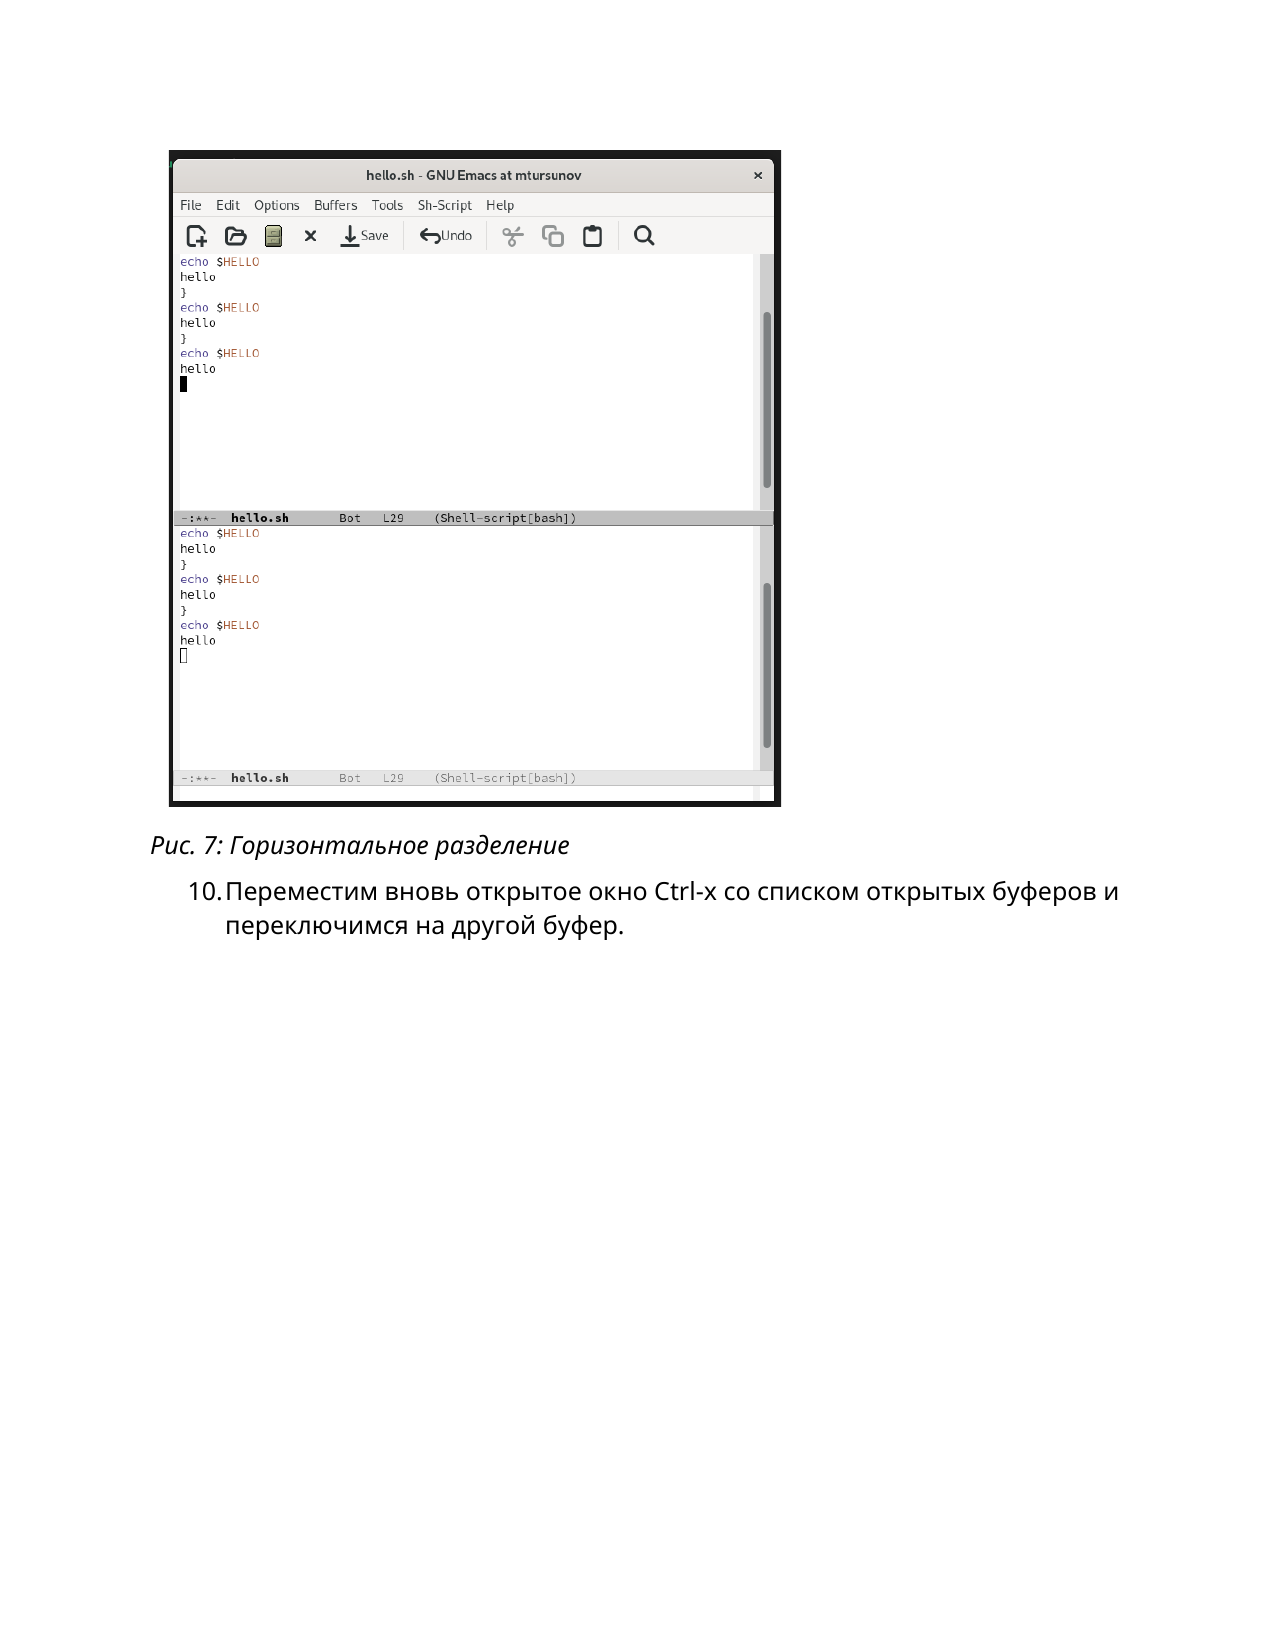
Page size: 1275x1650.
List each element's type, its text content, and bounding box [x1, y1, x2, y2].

picture [168, 150, 782, 807]
list Переместим вновь открытое окно Ctrl-x со списком открытых буферов и переключимся на другой буфер. [187, 874, 1125, 942]
text Рис. 7: Горизонтальное разделение [150, 827, 1125, 861]
